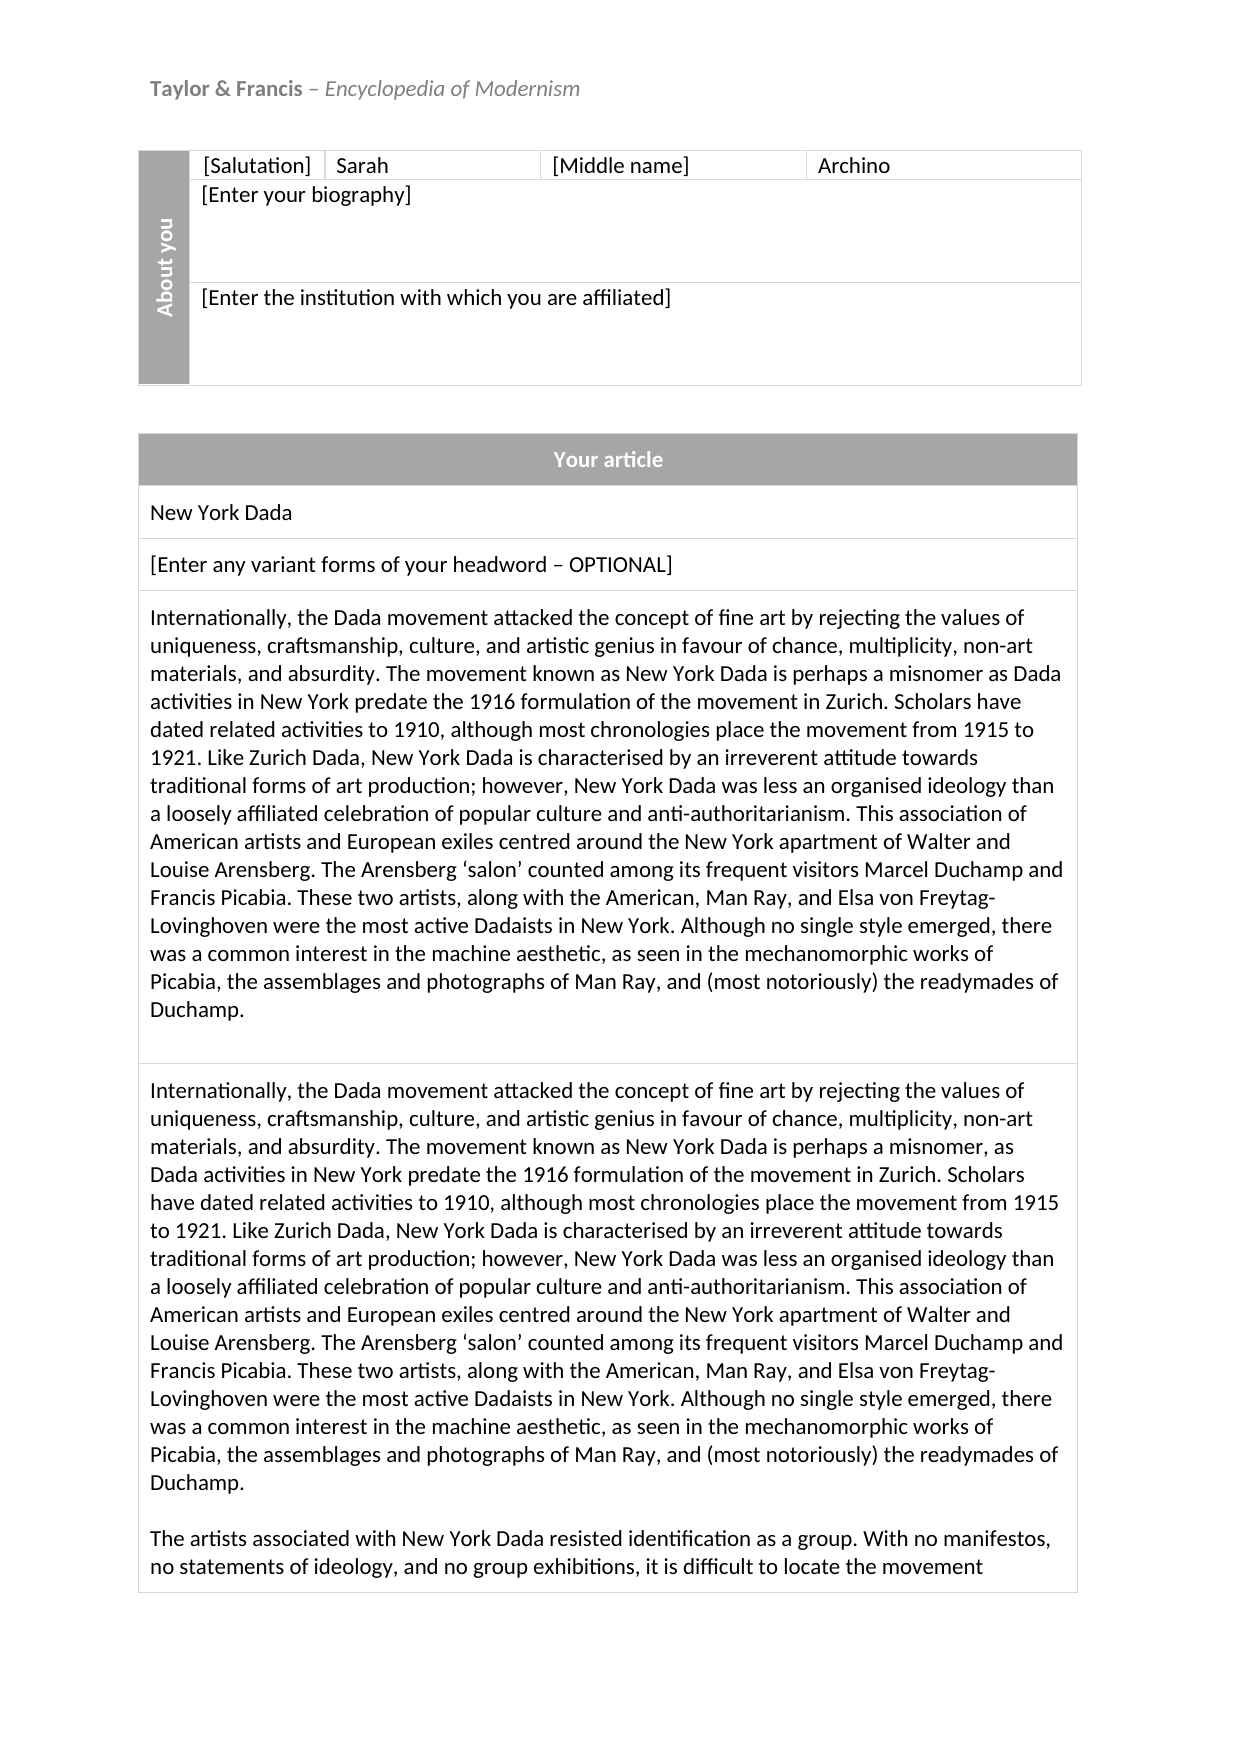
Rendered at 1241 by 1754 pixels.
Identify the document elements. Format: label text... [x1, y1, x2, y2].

table_header About you [139, 151, 189, 384]
table_header Your article [139, 434, 1077, 485]
